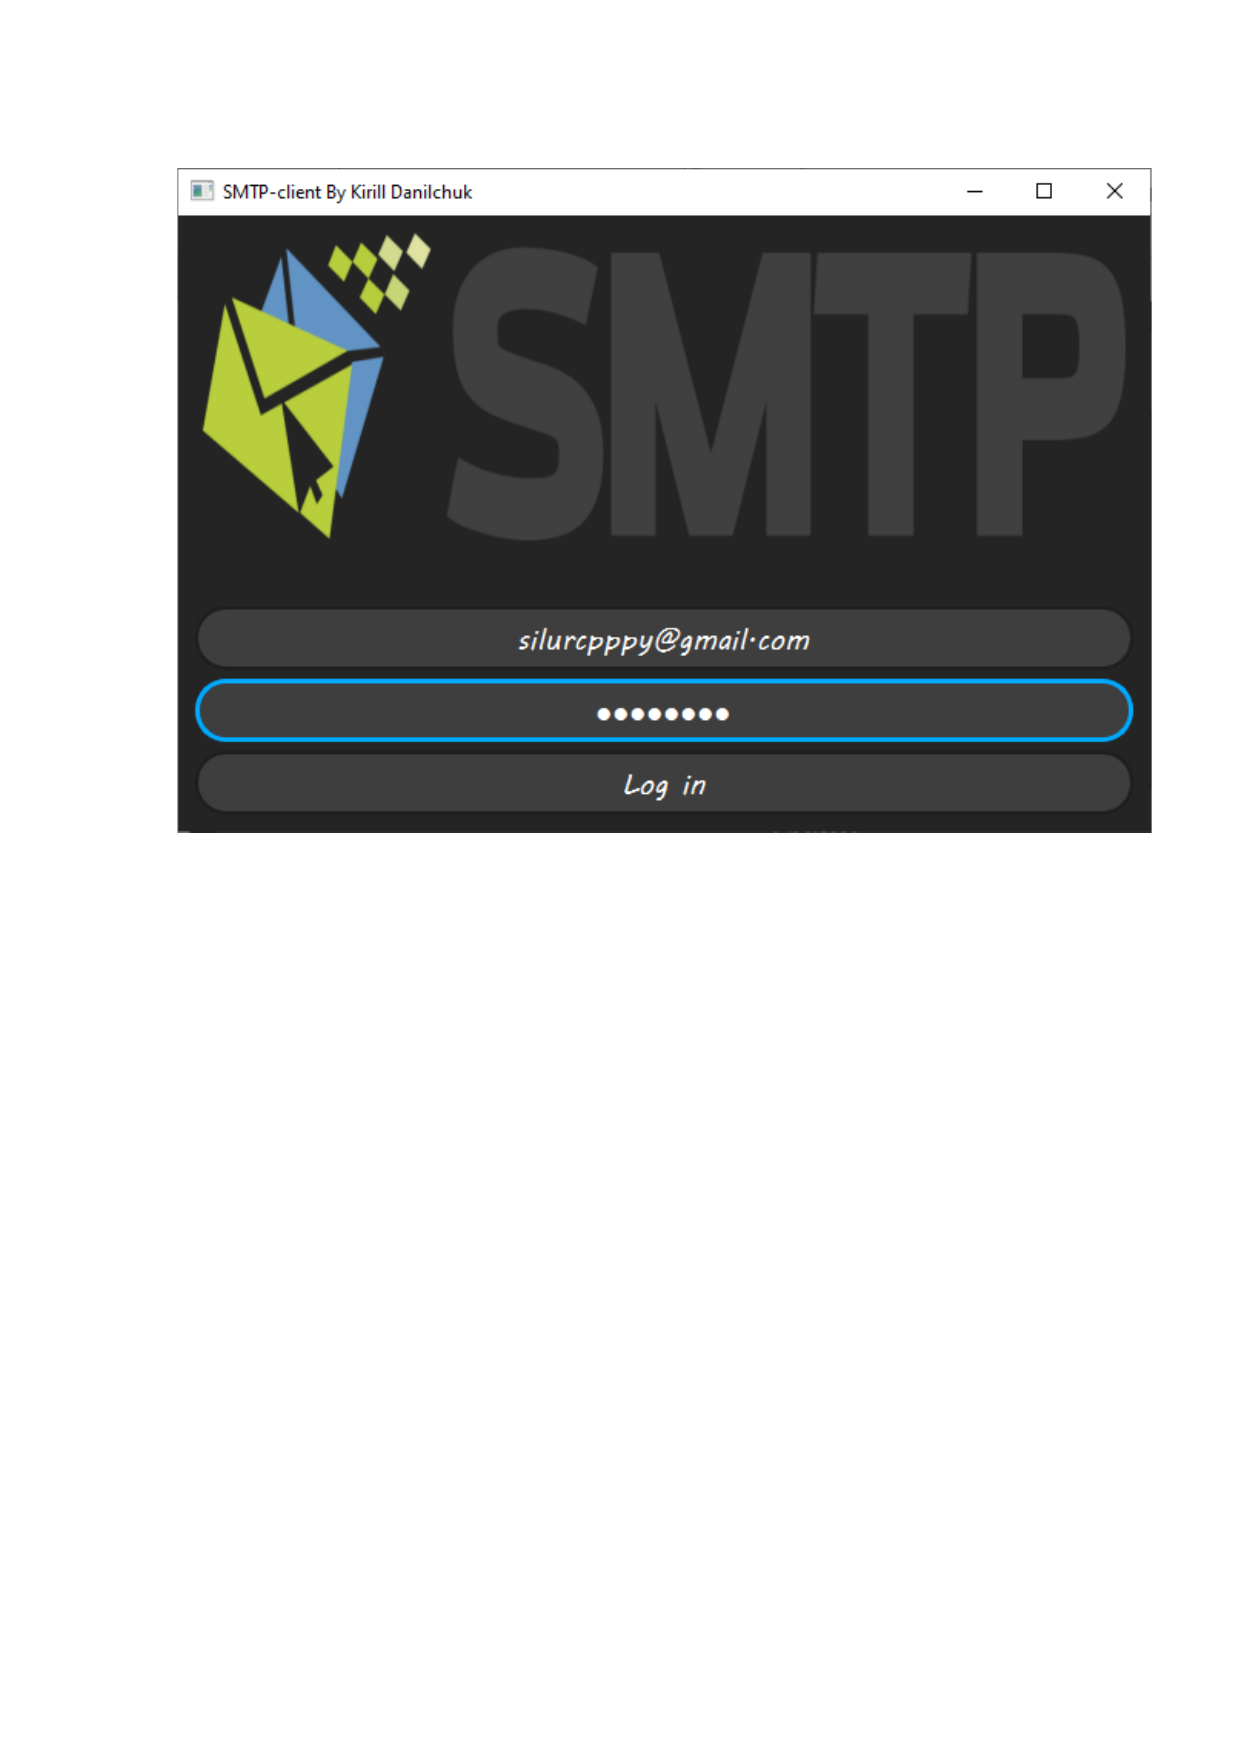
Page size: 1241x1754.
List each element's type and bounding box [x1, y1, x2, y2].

picture [177, 168, 1152, 833]
